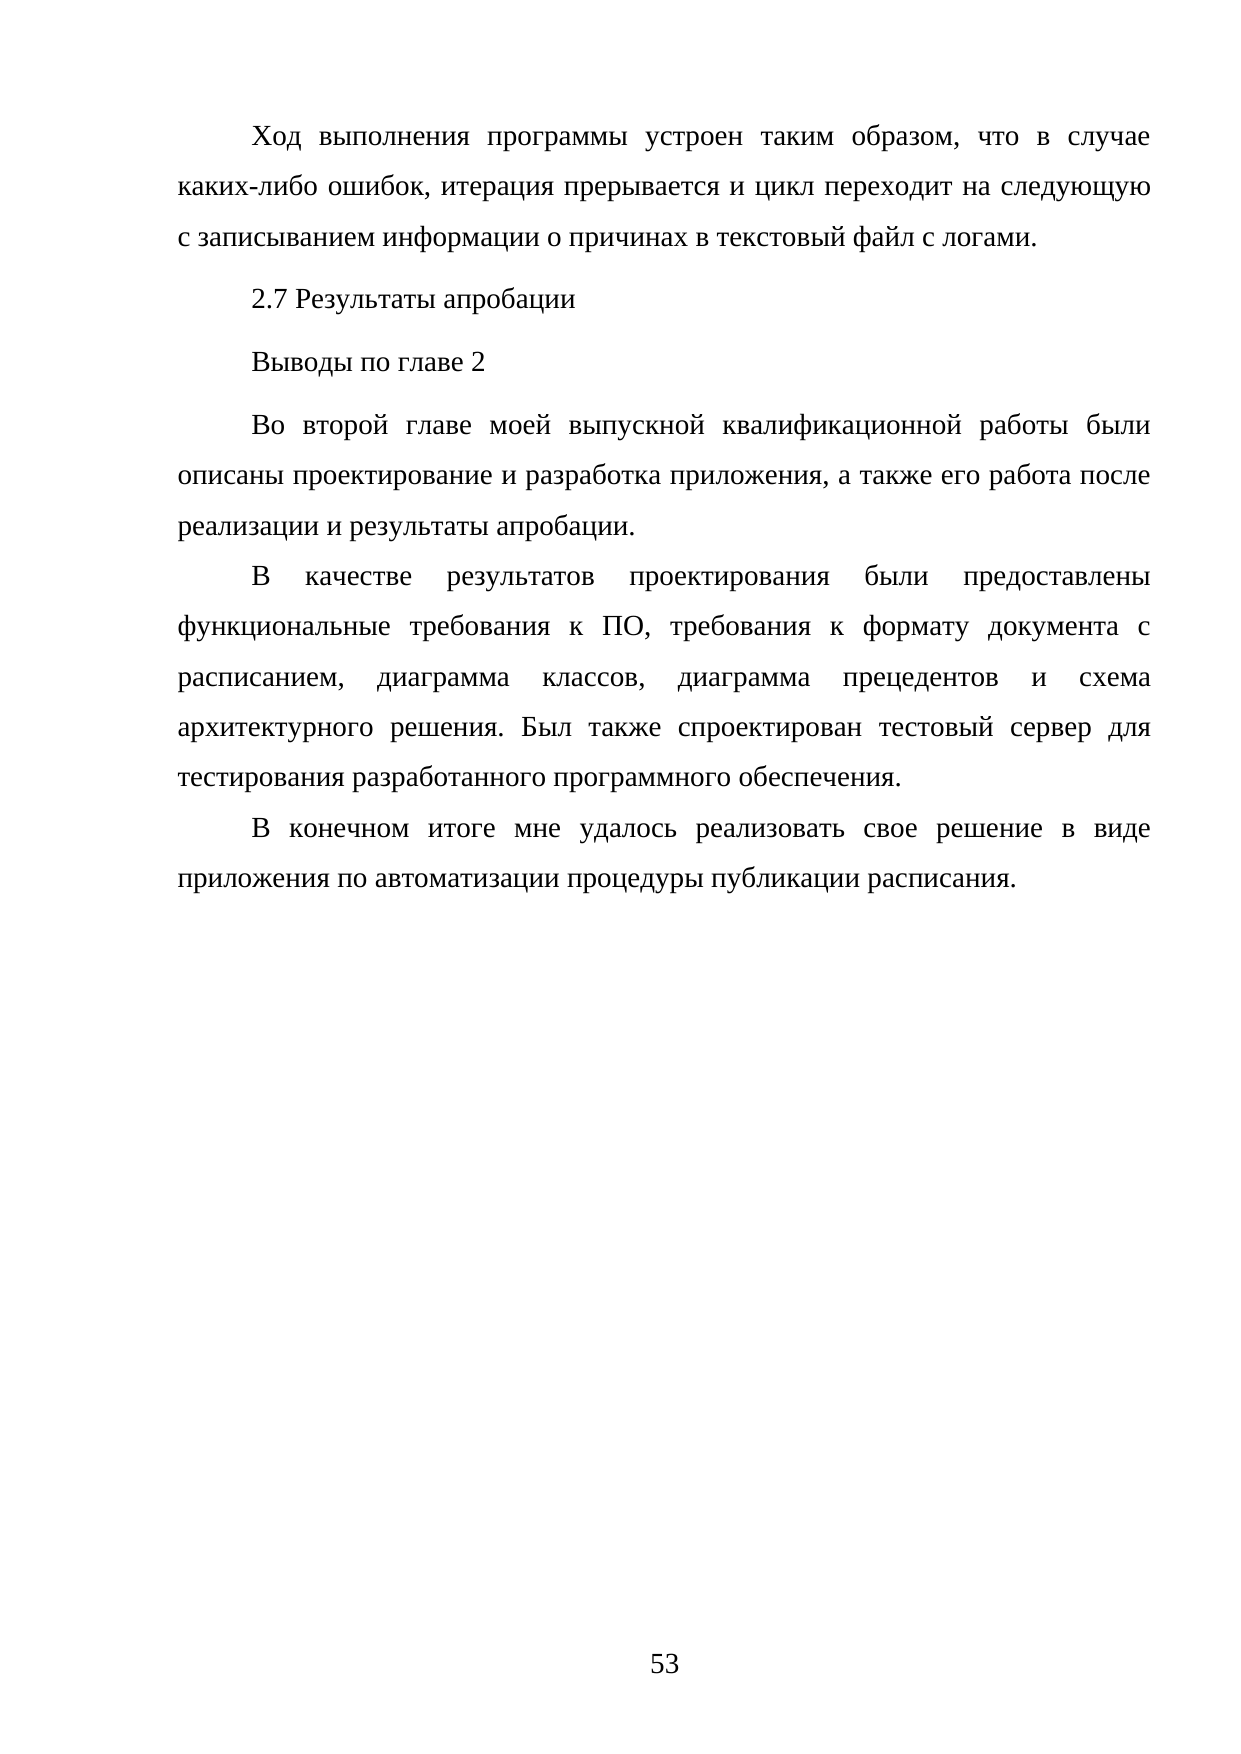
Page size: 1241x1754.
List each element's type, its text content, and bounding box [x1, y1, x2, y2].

text В конечном итоге мне удалось реализовать свое решение в виде приложения по автоматизации процедуры публикации расписания. [177, 810, 1152, 893]
text Во второй главе моей выпускной квалификационной работы были описаны проектирование и разработка приложения, а также его работа после реализации и результаты апробации. [177, 407, 1152, 541]
subtitle 2.7 Результаты апробации [177, 282, 1152, 315]
subtitle Выводы по главе 2 [177, 344, 1152, 378]
text Ход выполнения программы устроен таким образом, что в случае каких-либо ошибок, итерация прерывается и цикл переходит на следующую с записыванием информации о причинах в текстовый файл с логами. [177, 118, 1152, 252]
text В качестве результатов проектирования были предоставлены функциональные требования к ПО, требования к формату документа с расписанием, диаграмма классов, диаграмма прецедентов и схема архитектурного решения. Был также спроектирован тестовый сервер для тестирования разработанного программного обеспечения. [177, 558, 1152, 793]
